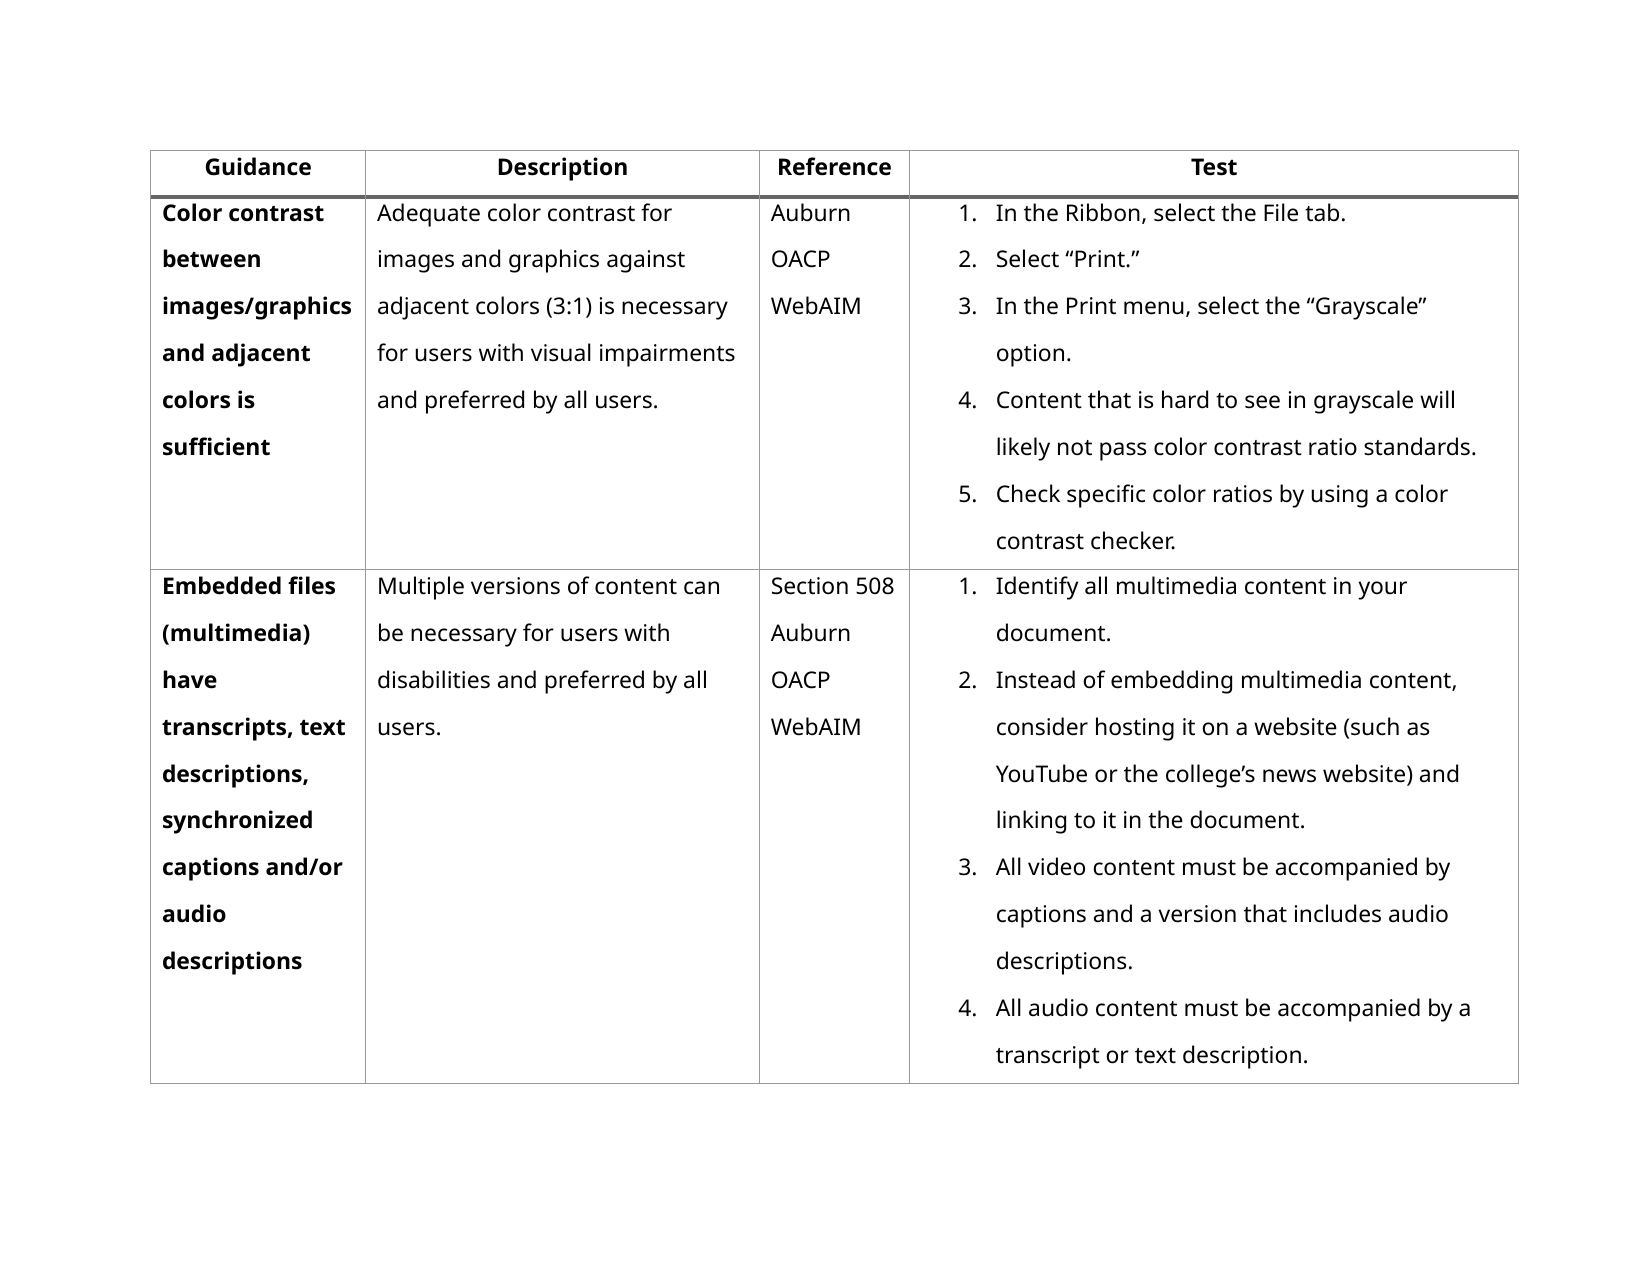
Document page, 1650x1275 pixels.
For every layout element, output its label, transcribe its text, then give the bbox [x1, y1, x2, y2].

table_cell Section 508 Auburn OACP WebAIM [760, 570, 909, 1083]
table_cell Color contrast between images/graphics and adjacent colors is sufficient [151, 199, 365, 569]
table_cell In the Ribbon, select the File tab. Select “Print.” In the Print menu, select the “Grayscale” option. Content that is hard to see in grayscale will likely not pass color contrast ratio standards. Check specific color ratios by using a color contrast checker. [910, 199, 1518, 569]
table_header Test [910, 151, 1518, 195]
table_header Description [366, 151, 759, 195]
table_cell Auburn OACP WebAIM [760, 199, 909, 569]
table_header Reference [760, 151, 909, 195]
table_cell Multiple versions of content can be necessary for users with disabilities and preferred by all users. [366, 570, 759, 1083]
table_cell Embedded files (multimedia) have transcripts, text descriptions, synchronized captions and/or audio descriptions [151, 570, 365, 1083]
table_cell Adequate color contrast for images and graphics against adjacent colors (3:1) is necessary for users with visual impairments and preferred by all users. [366, 199, 759, 569]
table_header Guidance [151, 151, 365, 195]
table_cell Identify all multimedia content in your document. Instead of embedding multimedia content, consider hosting it on a website (such as YouTube or the college’s news website) and linking to it in the document. All video content must be accompanied by captions and a version that includes audio descriptions. All audio content must be accompanied by a transcript or text description. [910, 570, 1518, 1083]
